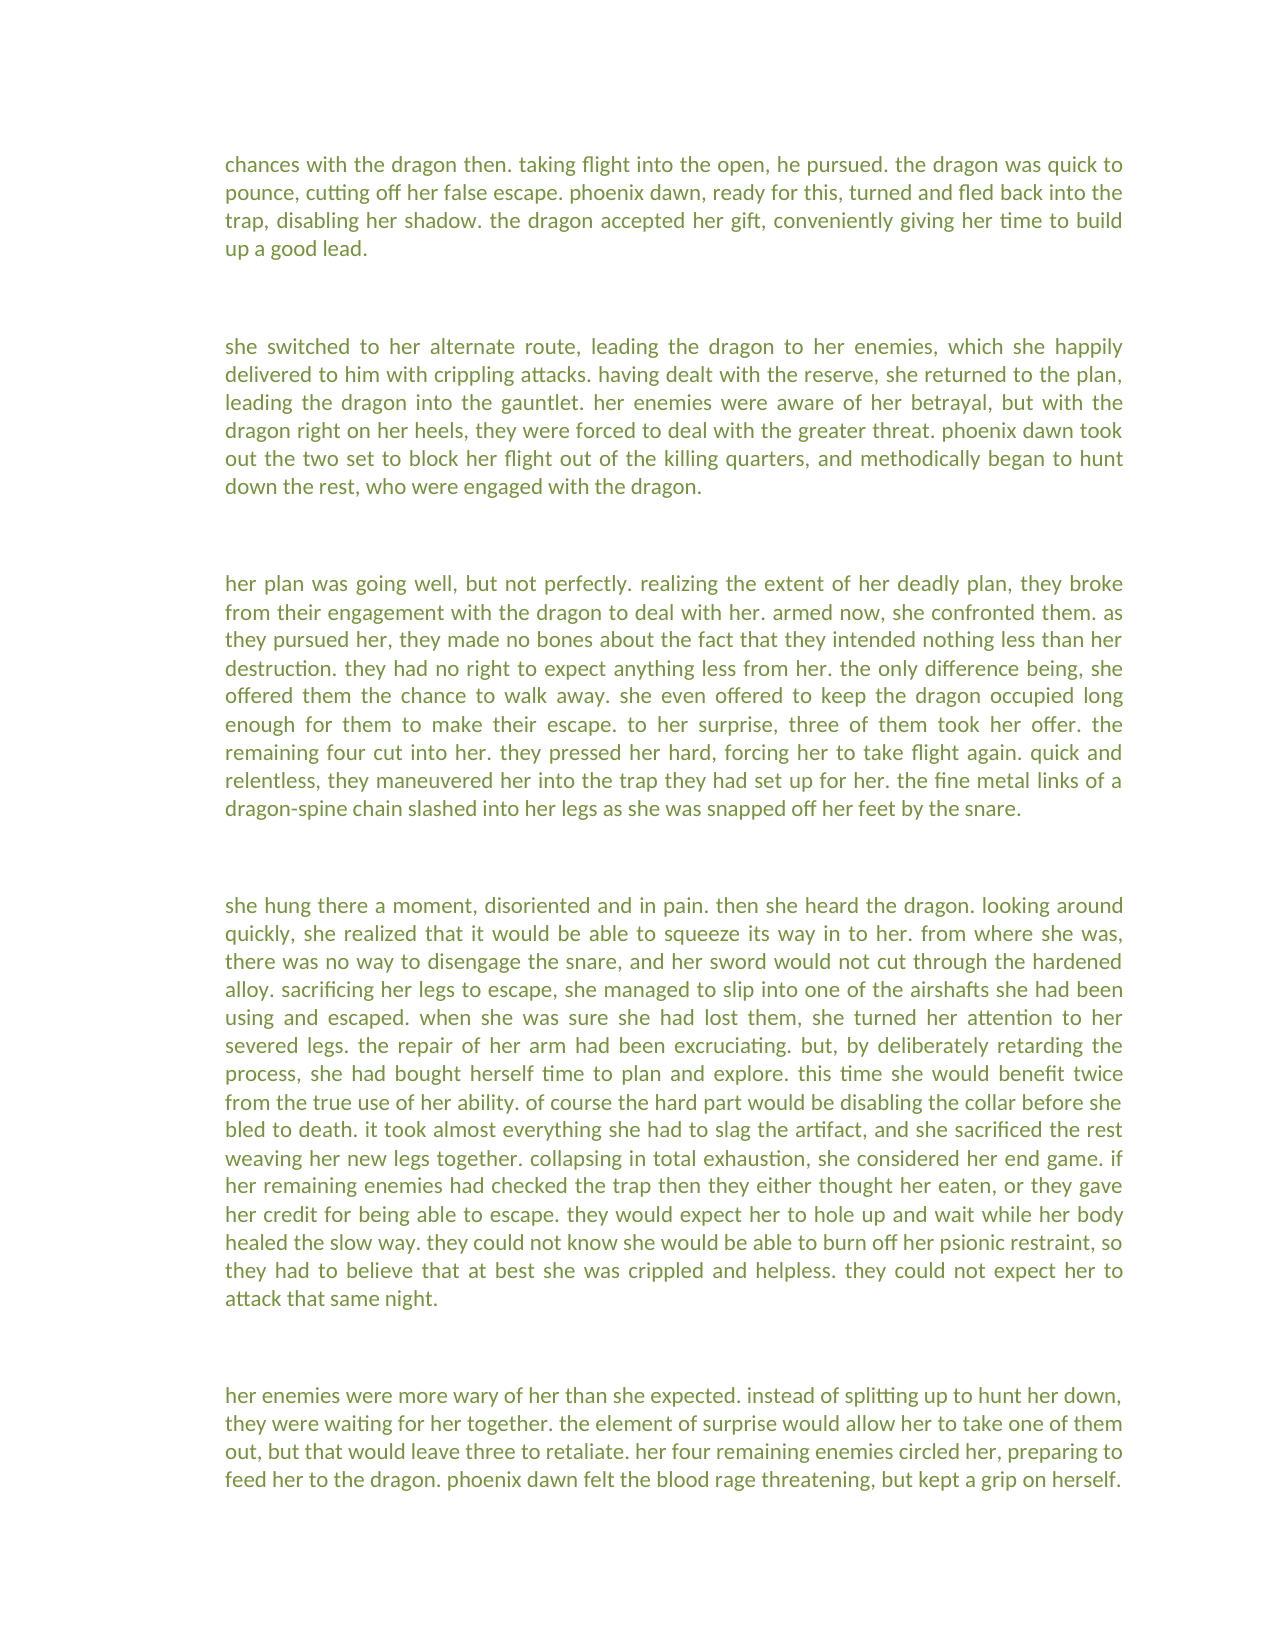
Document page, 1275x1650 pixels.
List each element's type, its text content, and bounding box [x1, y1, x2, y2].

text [225, 150, 1125, 262]
text her plan was going well, but not perfectly. realizing the extent of her deadly plan, they broke from their engagement with the dragon to deal with her. armed now, she confronted them. as they pursued her, they made no bones about the fact that they intended nothing less than her destruction. they had no right to expect anything less from her. the only difference being, she offered them the chance to walk away. she even offered to keep the dragon occupied long enough for them to make their escape. to her surprise, three of them took her offer. the remaining four cut into her. they pressed her hard, forcing her to take flight again. quick and relentless, they maneuvered her into the trap they had set up for her. the fine metal links of a dragon-spine chain slashed into her legs as she was snapped off her feet by the snare. [225, 569, 1125, 822]
text she switched to her alternate route, leading the dragon to her enemies, which she happily delivered to him with crippling attacks. having dealt with the reserve, she returned to the plan, leading the dragon into the gauntlet. her enemies were aware of her betrayal, but with the dragon right on her heels, they were forced to deal with the greater threat. phoenix dawn took out the two set to block her flight out of the killing quarters, and methodically began to hunt down the rest, who were engaged with the dragon. [225, 332, 1125, 500]
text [225, 1381, 1125, 1493]
text she hung there a moment, disoriented and in pain. then she heard the dragon. looking around quickly, she realized that it would be able to squeeze its way in to her. from where she was, there was no way to disengage the snare, and her sword would not cut through the hardened alloy. sacrificing her legs to escape, she managed to slip into one of the airshafts she had been using and escaped. when she was sure she had lost them, she turned her attention to her severed legs. the repair of her arm had been excruciating. but, by deliberately retarding the process, she had bought herself time to plan and explore. this time she would benefit twice from the true use of her ability. of course the hard part would be disabling the collar before she bled to death. it took almost everything she had to slag the artifact, and she sacrificed the rest weaving her new legs together. collapsing in total exhaustion, she considered her end game. if her remaining enemies had checked the trap then they either thought her eaten, or they gave her credit for being able to escape. they would expect her to hole up and wait while her body healed the slow way. they could not know she would be able to burn off her psionic restraint, so they had to believe that at best she was crippled and helpless. they could not expect her to attack that same night. [225, 891, 1125, 1312]
